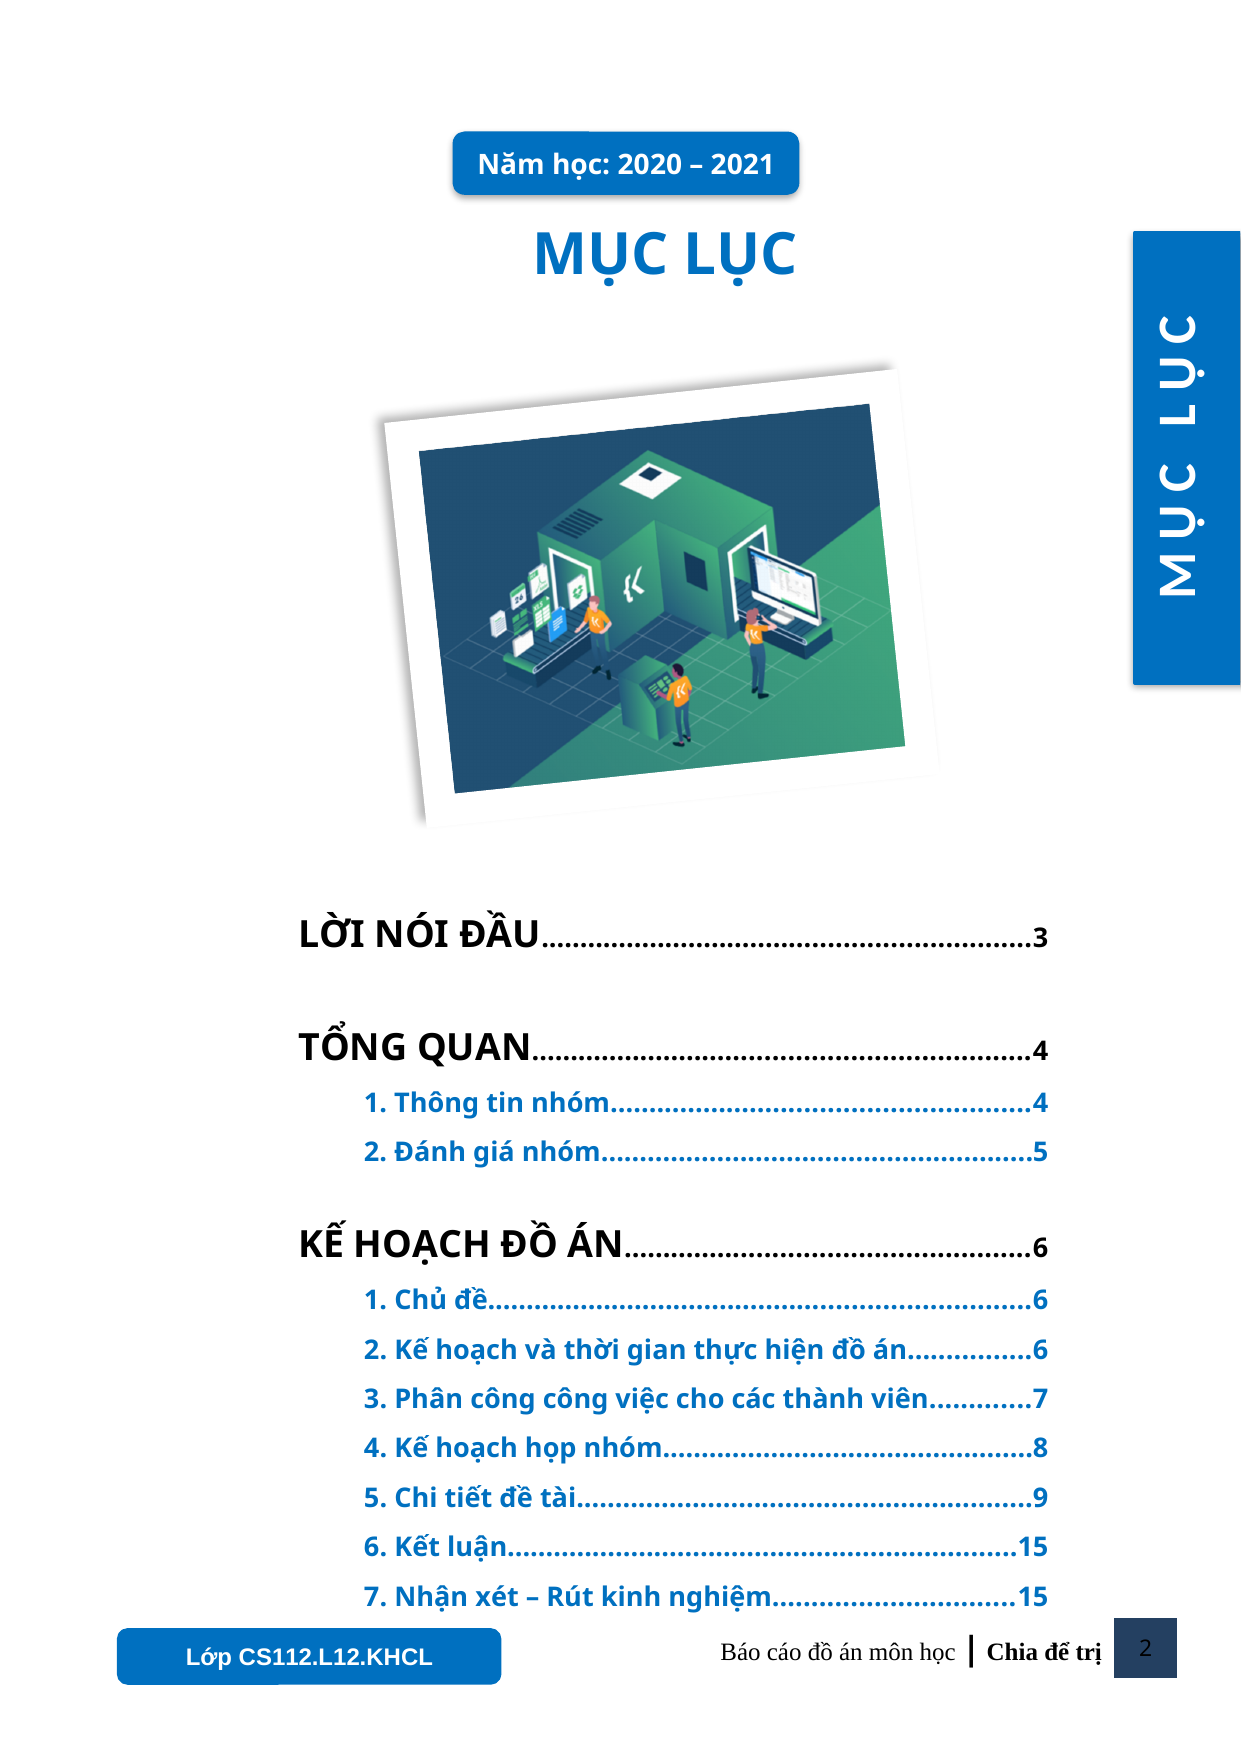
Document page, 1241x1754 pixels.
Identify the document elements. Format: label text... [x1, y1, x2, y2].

text 2. Kế hoạch và thời gian thực hiện đồ án 6 [364, 1330, 1210, 1367]
text 4. Kế hoạch họp nhóm 8 [364, 1429, 1210, 1466]
text TỔNG QUAN 4 [298, 1020, 1210, 1071]
text 7. Nhận xét – Rút kinh nghiệm... 15 [364, 1577, 1210, 1614]
text 1. Chủ đề 6 [364, 1281, 1210, 1318]
text KẾ HOẠCH ĐỒ ÁN 6 [298, 1217, 1210, 1268]
text 2. Đánh giá nhóm 5 [364, 1133, 1210, 1169]
text 3. Phân công công việc cho các thành viên 7 [364, 1379, 1210, 1416]
text 1. Thông tin nhóm 4 [364, 1083, 1210, 1120]
text 6. Kết luận 15 [364, 1528, 1210, 1564]
text 5. Chi tiết đề tài 9 [364, 1478, 1210, 1515]
text MỤC LỤC [120, 212, 1210, 291]
text LỜI NÓI ĐẦU 3 [298, 907, 1210, 958]
picture [419, 404, 905, 793]
